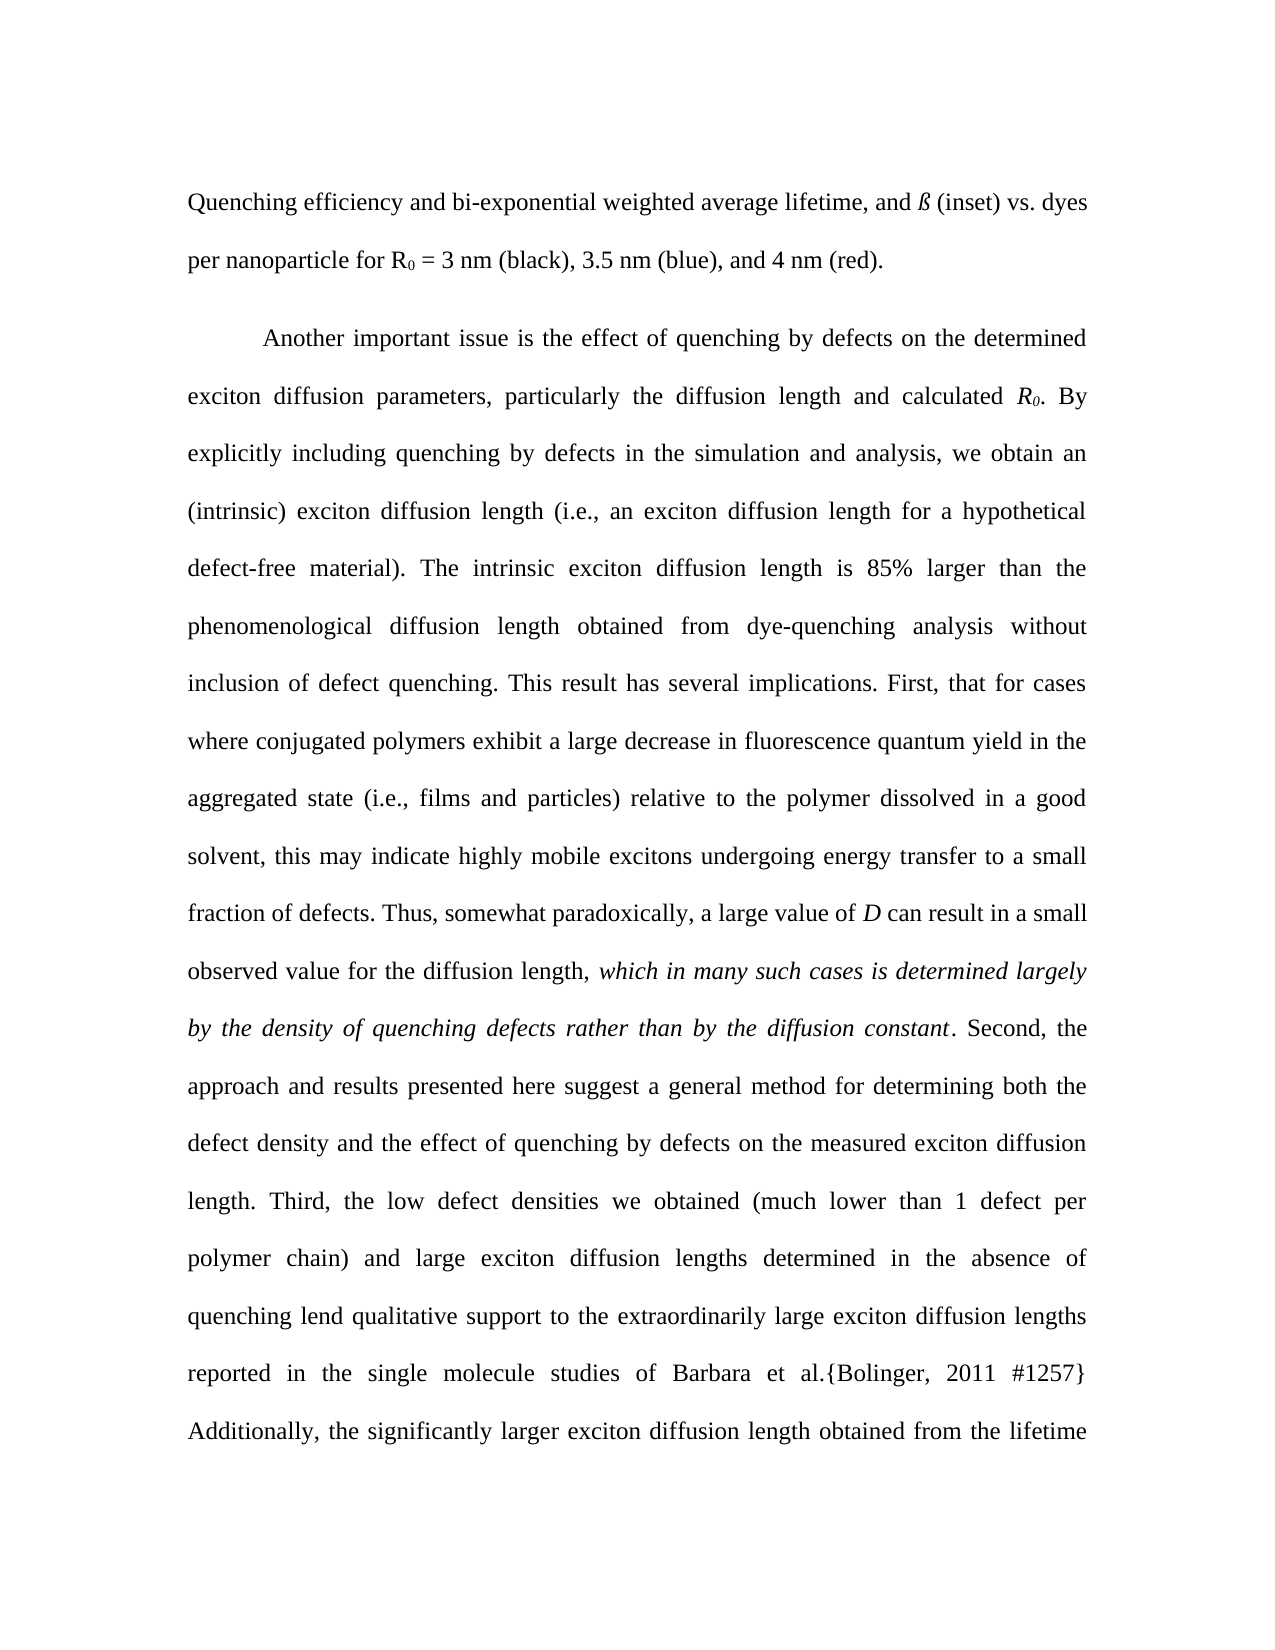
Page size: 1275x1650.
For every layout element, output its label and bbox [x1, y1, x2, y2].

text [187, 323, 1087, 1444]
text [187, 187, 1087, 274]
